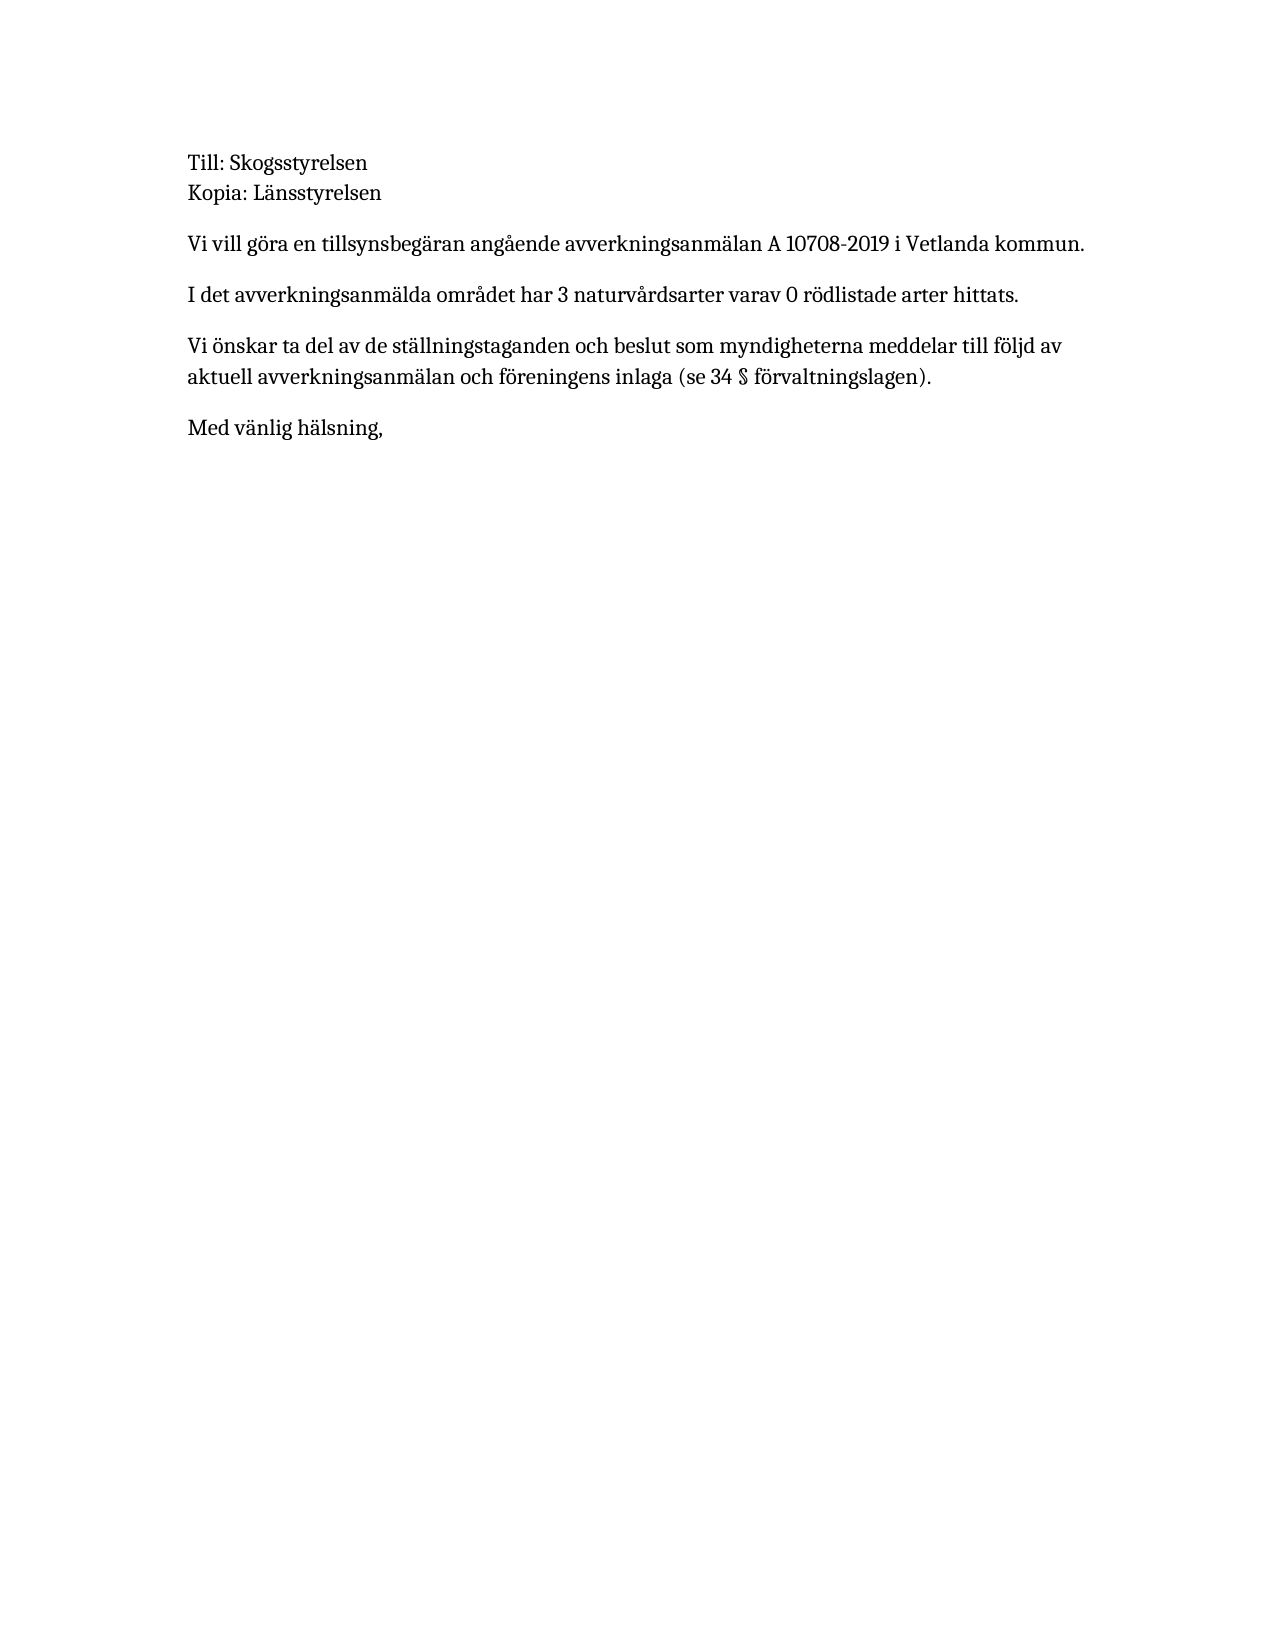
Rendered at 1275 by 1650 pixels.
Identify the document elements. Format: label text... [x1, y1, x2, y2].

text Med vänlig hälsning, [187, 414, 1087, 471]
text I det avverkningsanmälda området har 3 naturvårdsarter varav 0 rödlistade arter hittats. [187, 282, 1087, 309]
text Till: Skogsstyrelsen Kopia: Länsstyrelsen [187, 150, 1087, 207]
text Vi önskar ta del av de ställningstaganden och beslut som myndigheterna meddelar till följd av aktuell avverkningsanmälan och föreningens inlaga (se 34 § förvaltningslagen). [187, 333, 1087, 390]
text Vi vill göra en tillsynsbegäran angående avverkningsanmälan A 10708-2019 i Vetlanda kommun. [187, 231, 1087, 258]
